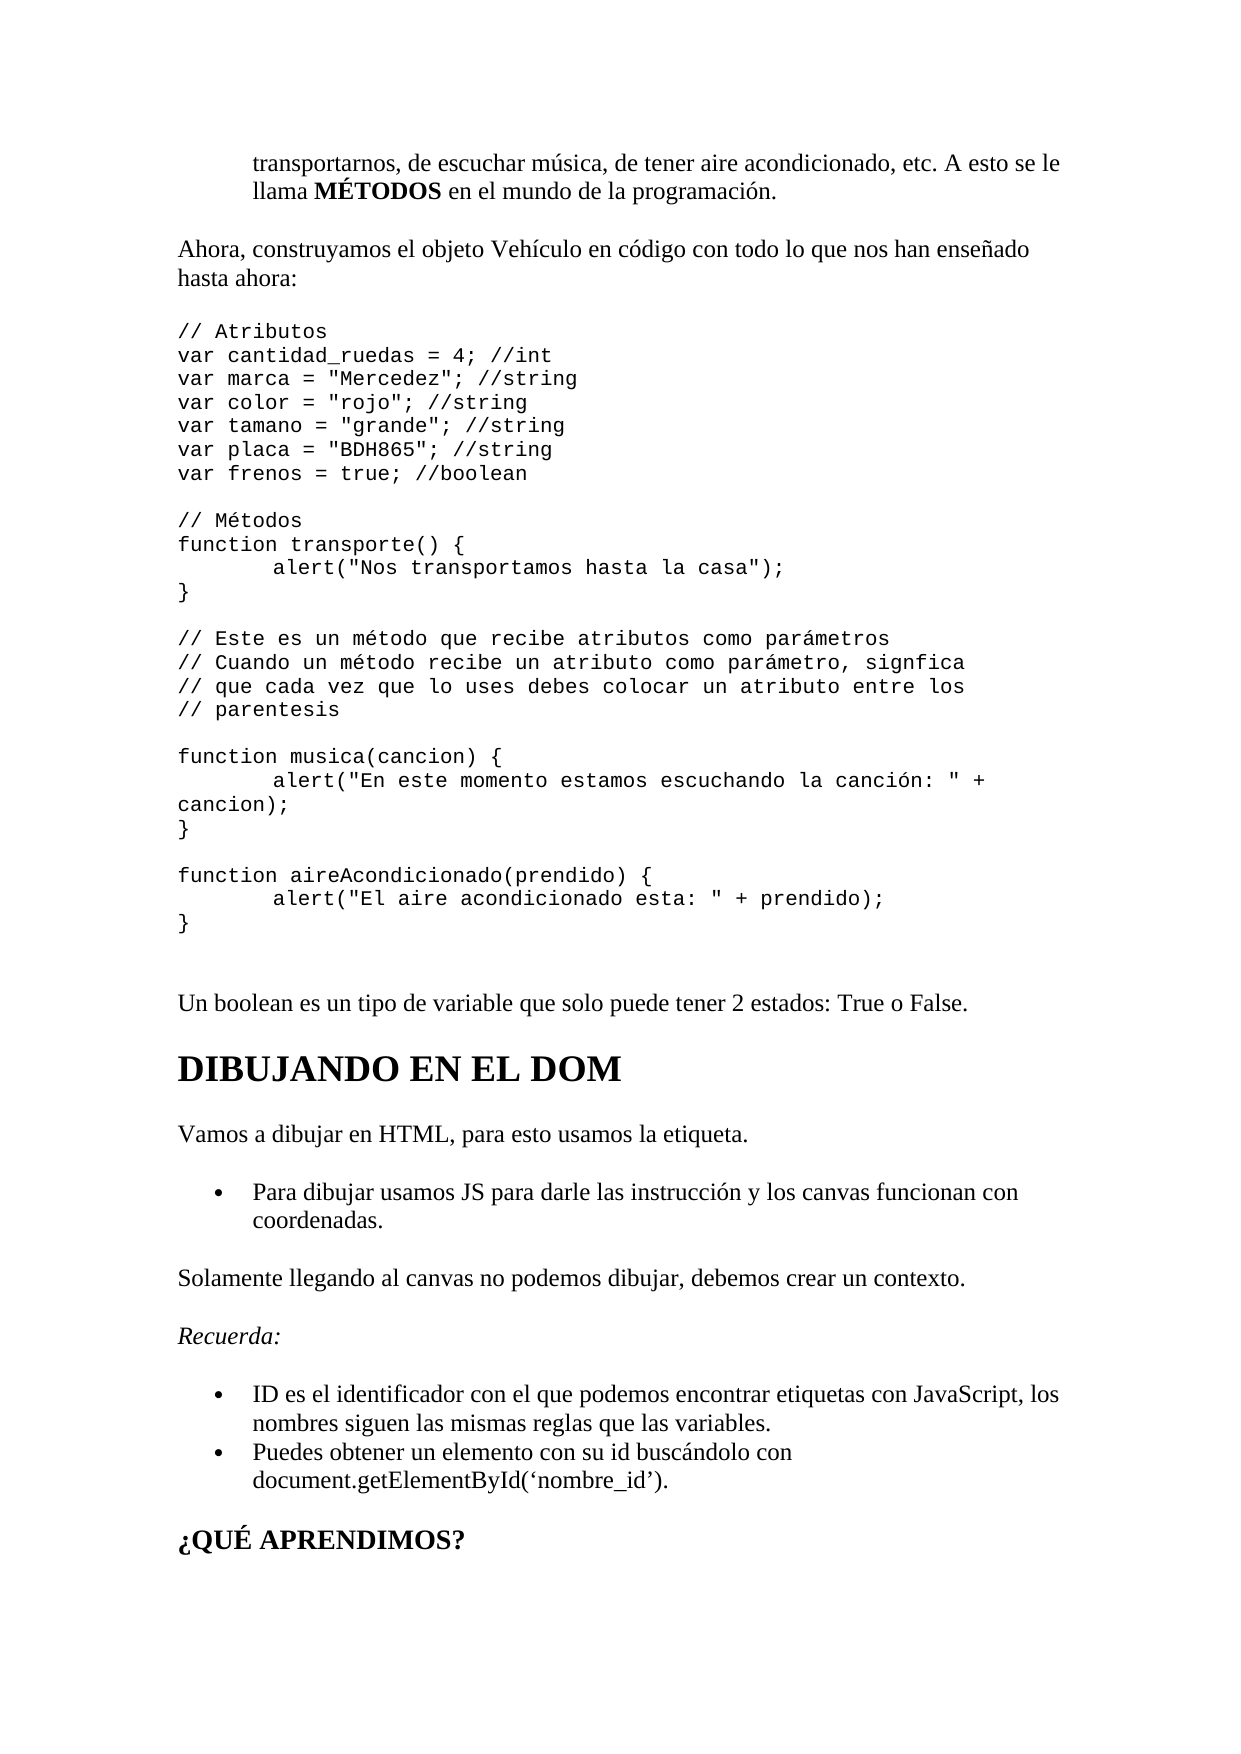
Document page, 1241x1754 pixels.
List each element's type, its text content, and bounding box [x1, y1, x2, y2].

text var color = "rojo"; //string [177, 392, 1063, 416]
text DIBUJANDO EN EL DOM [177, 1046, 1063, 1089]
text } [177, 817, 1063, 841]
list ID es el identificador con el que podemos encontrar etiquetas con JavaScript, los nombres siguen las mismas reglas que las variables. [215, 1379, 1063, 1437]
text alert("En este momento estamos escuchando la canción: " + cancion); [177, 770, 1063, 817]
text var tamano = "grande"; //string [177, 416, 1063, 439]
text function musica(cancion) { [177, 747, 1063, 770]
text } [177, 581, 1063, 605]
text } [177, 912, 1063, 936]
text Recuerda: [177, 1321, 1063, 1350]
text // Métodos [177, 510, 1063, 534]
text ¿QUÉ APRENDIMOS? [177, 1523, 1063, 1556]
text alert("Nos transportamos hasta la casa"); [177, 557, 1063, 581]
list Puedes obtener un elemento con su id buscándolo con document.getElementById(‘nombre_id’). [215, 1437, 1063, 1494]
text // Cuando un método recibe un atributo como parámetro, signfica [177, 652, 1063, 676]
text var cantidad_ruedas = 4; //int [177, 344, 1063, 368]
text Solamente llegando al canvas no podemos dibujar, debemos crear un contexto. [177, 1263, 1063, 1292]
text // Este es un método que recibe atributos como parámetros [177, 628, 1063, 652]
text function transporte() { [177, 534, 1063, 557]
text // que cada vez que lo uses debes colocar un atributo entre los [177, 676, 1063, 699]
text alert("El aire acondicionado esta: " + prendido); [177, 888, 1063, 912]
text // Atributos [177, 321, 1063, 344]
text // parentesis [177, 699, 1063, 723]
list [215, 148, 1063, 205]
text var frenos = true; //boolean [177, 463, 1063, 486]
text var marca = "Mercedez"; //string [177, 368, 1063, 392]
text Vamos a dibujar en HTML, para esto usamos la etiqueta. [177, 1119, 1063, 1147]
list Para dibujar usamos JS para darle las instrucción y los canvas funcionan con coordenadas. [215, 1177, 1063, 1234]
text Ahora, construyamos el objeto Vehículo en código con todo lo que nos han enseñado hasta ahora: [177, 234, 1063, 292]
text var placa = "BDH865"; //string [177, 439, 1063, 463]
text Un boolean es un tipo de variable que solo puede tener 2 estados: True o False. [177, 988, 1063, 1017]
text function aireAcondicionado(prendido) { [177, 865, 1063, 888]
